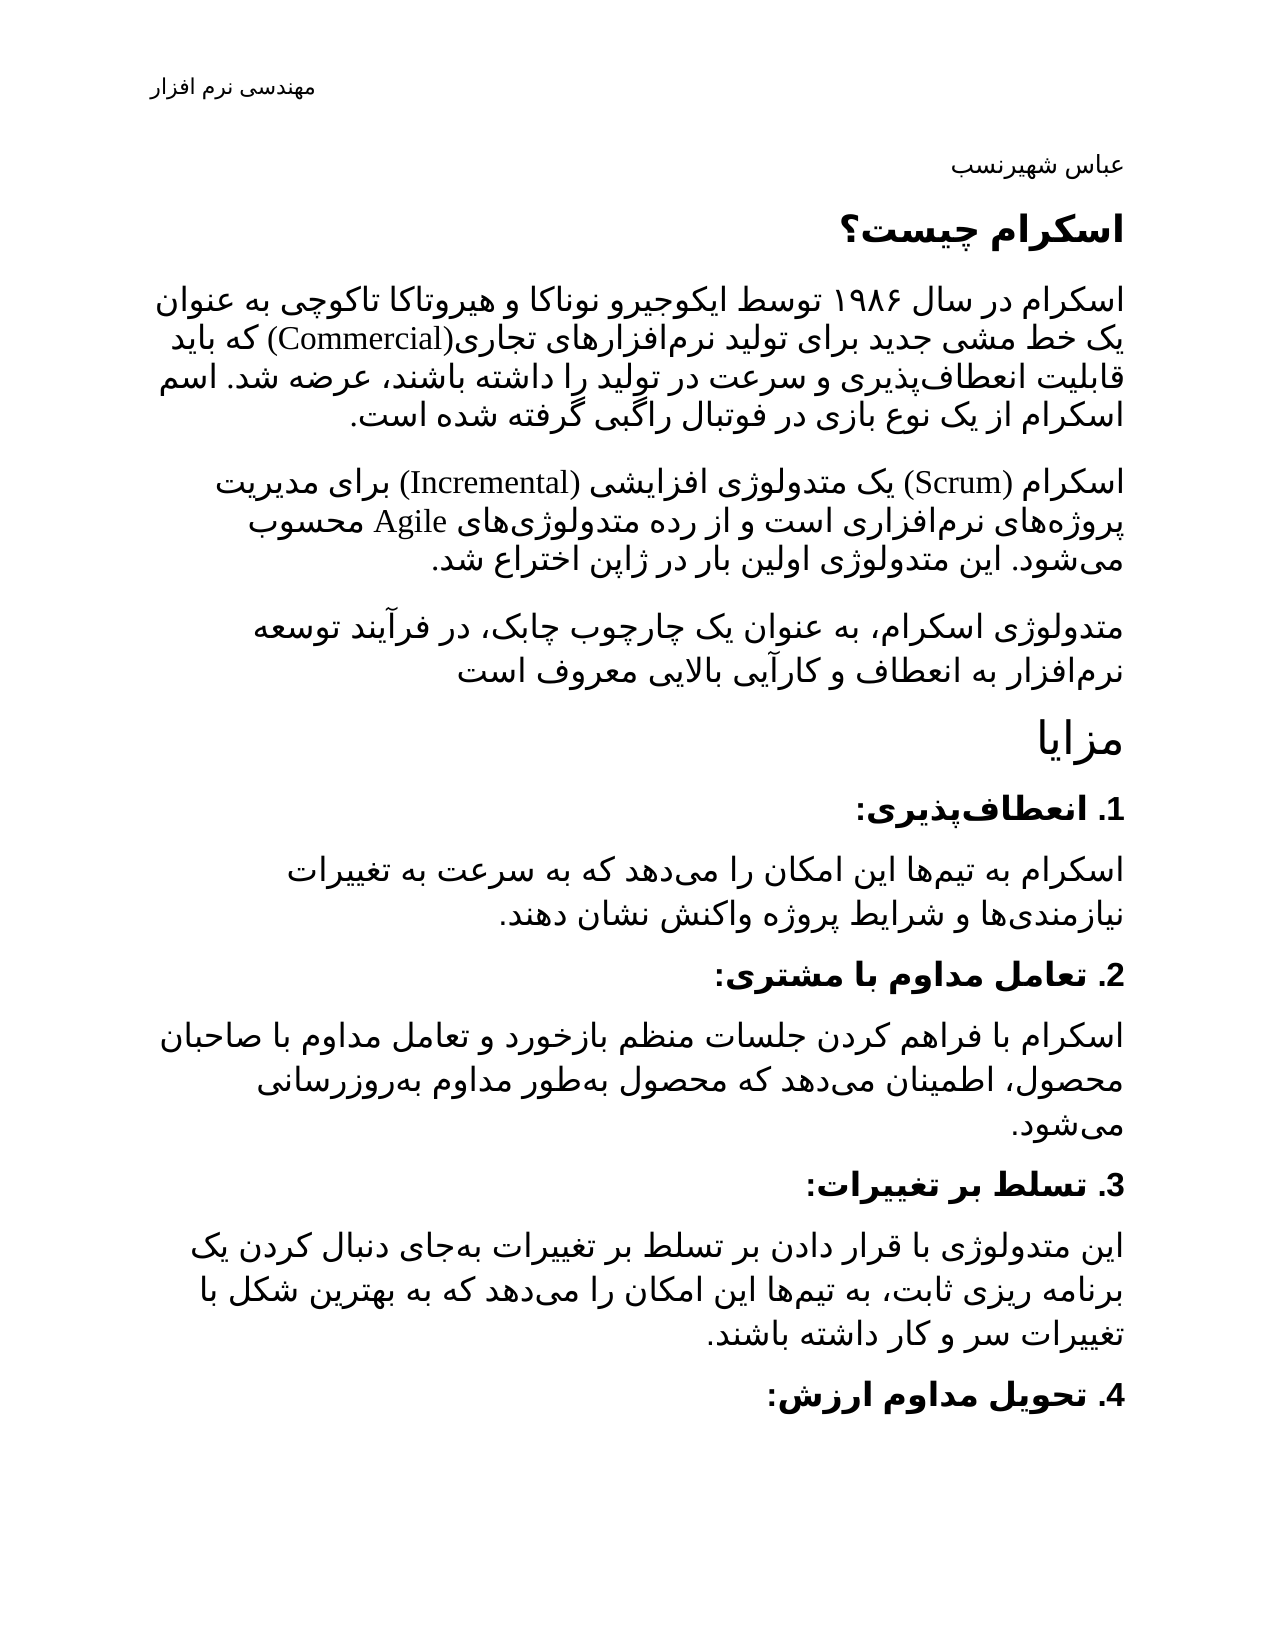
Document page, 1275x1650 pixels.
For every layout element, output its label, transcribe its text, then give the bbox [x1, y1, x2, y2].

text 3. تسلط بر تغییرات: [150, 1165, 1125, 1203]
text اسکرام چیست؟ [150, 208, 1125, 251]
text اسکرام به تیم‌ها این امکان را می‌دهد که به سرعت به تغییرات نیازمندی‌ها و شرایط پروژه واکنش نشان دهند. [150, 850, 1125, 932]
text 1. انعطاف‌پذیری: [150, 789, 1125, 827]
text اسکرام با فراهم کردن جلسات منظم بازخورد و تعامل مداوم با صاحبان محصول، اطمینان می‌دهد که محصول به‌طور مداوم به‌روزرسانی می‌شود. [150, 1016, 1125, 1142]
text 2. تعامل مداوم با مشتری: [150, 955, 1125, 993]
text عباس شهیرنسب [150, 150, 1125, 179]
text 4. تحویل مداوم ارزش: [150, 1375, 1125, 1413]
text مزایا [150, 712, 1125, 764]
text اسکرام در سال ۱۹۸۶ توسط ایکوجیرو نوناکا و هیروتاکا تاکوچی به عنوان یک خط مشی جدید برای تولید نرم‌افزارهای تجاری(Commercial) که باید قابلیت انعطاف‌پذیری و سرعت در تولید را داشته باشند، عرضه شد. اسم اسکرام از یک نوع بازی در فوتبال راگبی گرفته شده است. [150, 280, 1125, 433]
text متدولوژی اسکرام، به عنوان یک چارچوب چابک، در فرآیند توسعه نرم‌افزار به انعطاف و کارآیی بالایی معروف است [150, 607, 1125, 689]
text اسکرام (Scrum) یک متدولوژی افزایشی (Incremental) برای مدیریت پروژه‌های نرم‌افزاری است و از رده متدولوژی‌های Agile محسوب می‌شود. این متدولوژی اولین بار در ژاپن اختراع شد. [150, 463, 1125, 578]
text این متدولوژی با قرار دادن بر تسلط بر تغییرات به‌جای دنبال کردن یک برنامه ریزی ثابت، به تیم‌ها این امکان را می‌دهد که به بهترین شکل با تغییرات سر و کار داشته باشند. [150, 1226, 1125, 1352]
